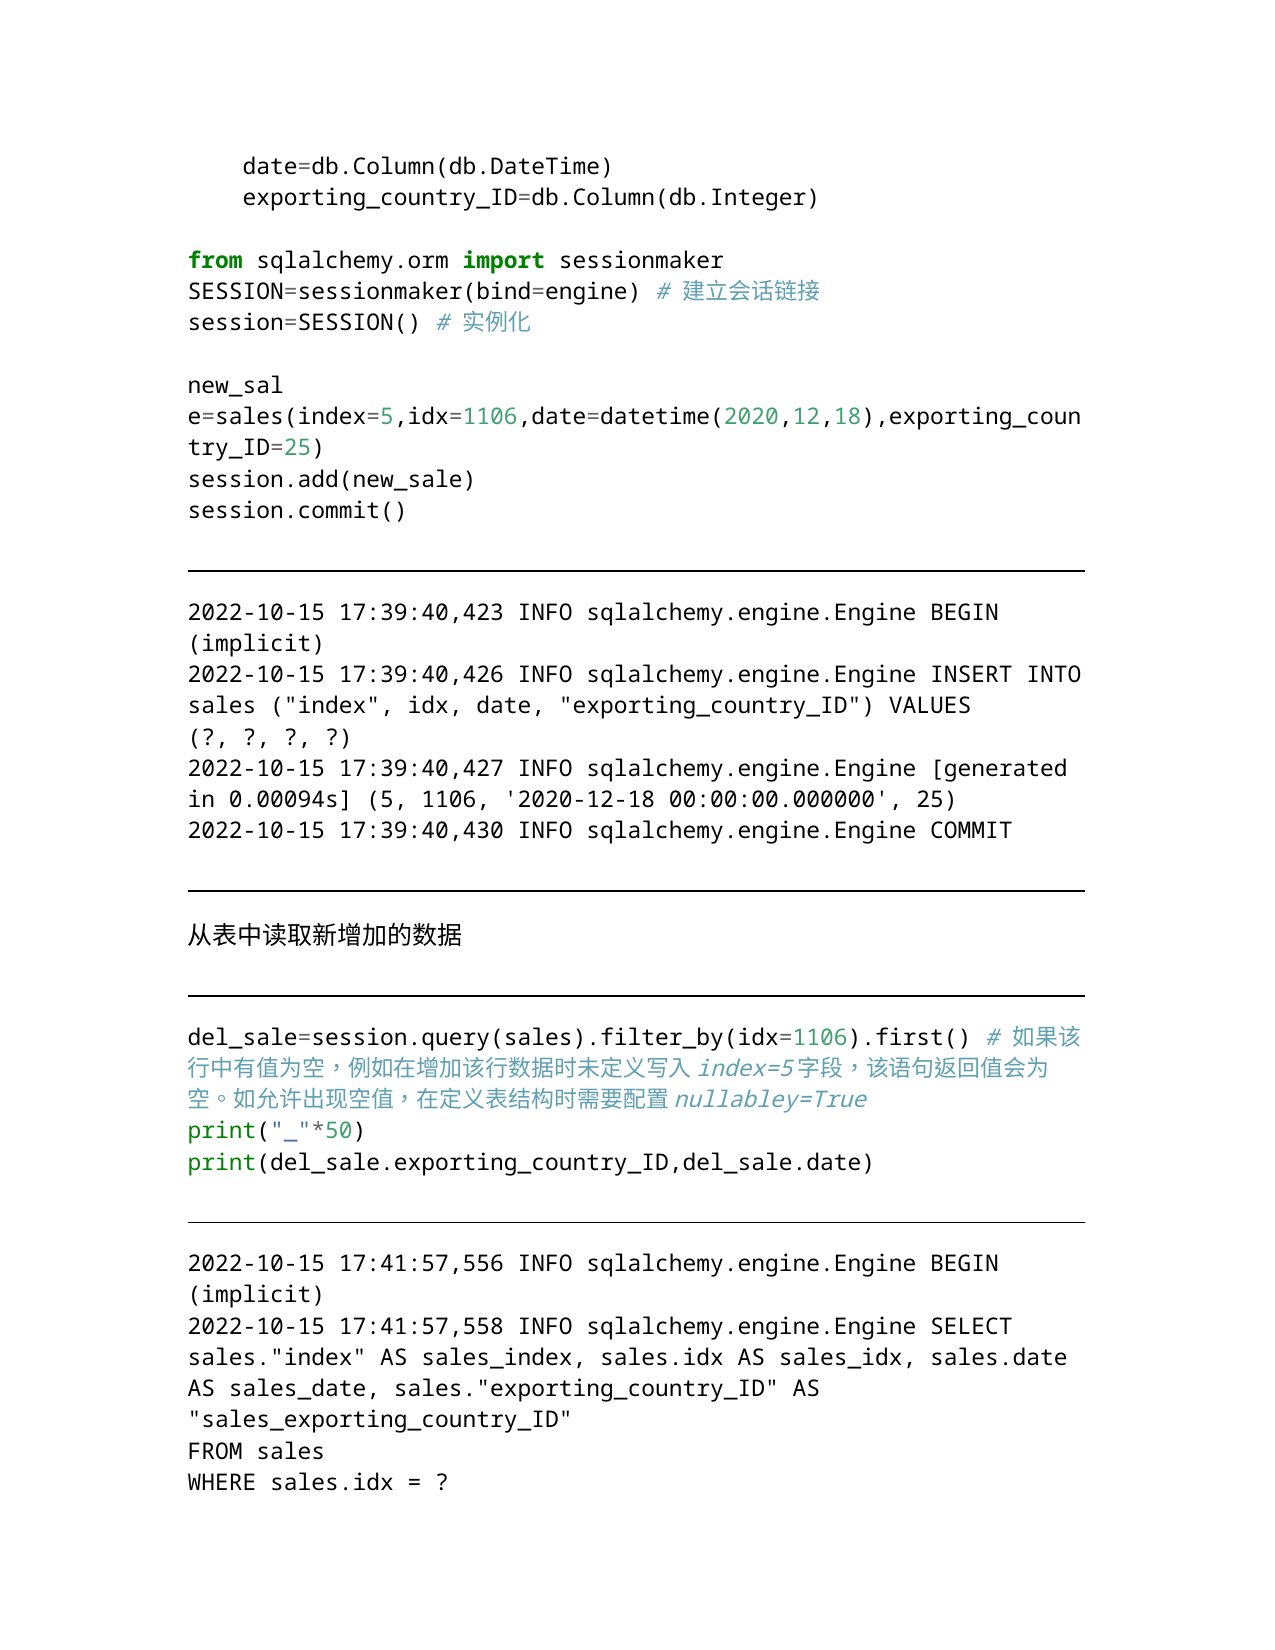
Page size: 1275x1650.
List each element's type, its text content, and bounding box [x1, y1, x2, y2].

text 从表中读取新增加的数据 [187, 916, 1087, 952]
text del_sale=session.query(sales).filter_by(idx=1106).first() # 如果该行中有值为空，例如在增加该行数据时未定义写入index=5字段，该语句返回值会为空。如允许出现空值，在定义表结构时需要配置nullabley=True print("_"*50) print(del_sale.exporting_country_ID,del_sale.date) [187, 1020, 1087, 1177]
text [187, 1247, 1087, 1497]
text 2022-10-15 17:39:40,423 INFO sqlalchemy.engine.Engine BEGIN (implicit) 2022-10-15 17:39:40,426 INFO sqlalchemy.engine.Engine INSERT INTO sales ("index", idx, date, "exporting_country_ID") VALUES (?, ?, ?, ?) 2022-10-15 17:39:40,427 INFO sqlalchemy.engine.Engine [generated in 0.00094s] (5, 1106, '2020-12-18 00:00:00.000000', 25) 2022-10-15 17:39:40,430 INFO sqlalchemy.engine.Engine COMMIT [187, 595, 1087, 845]
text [187, 150, 1087, 525]
